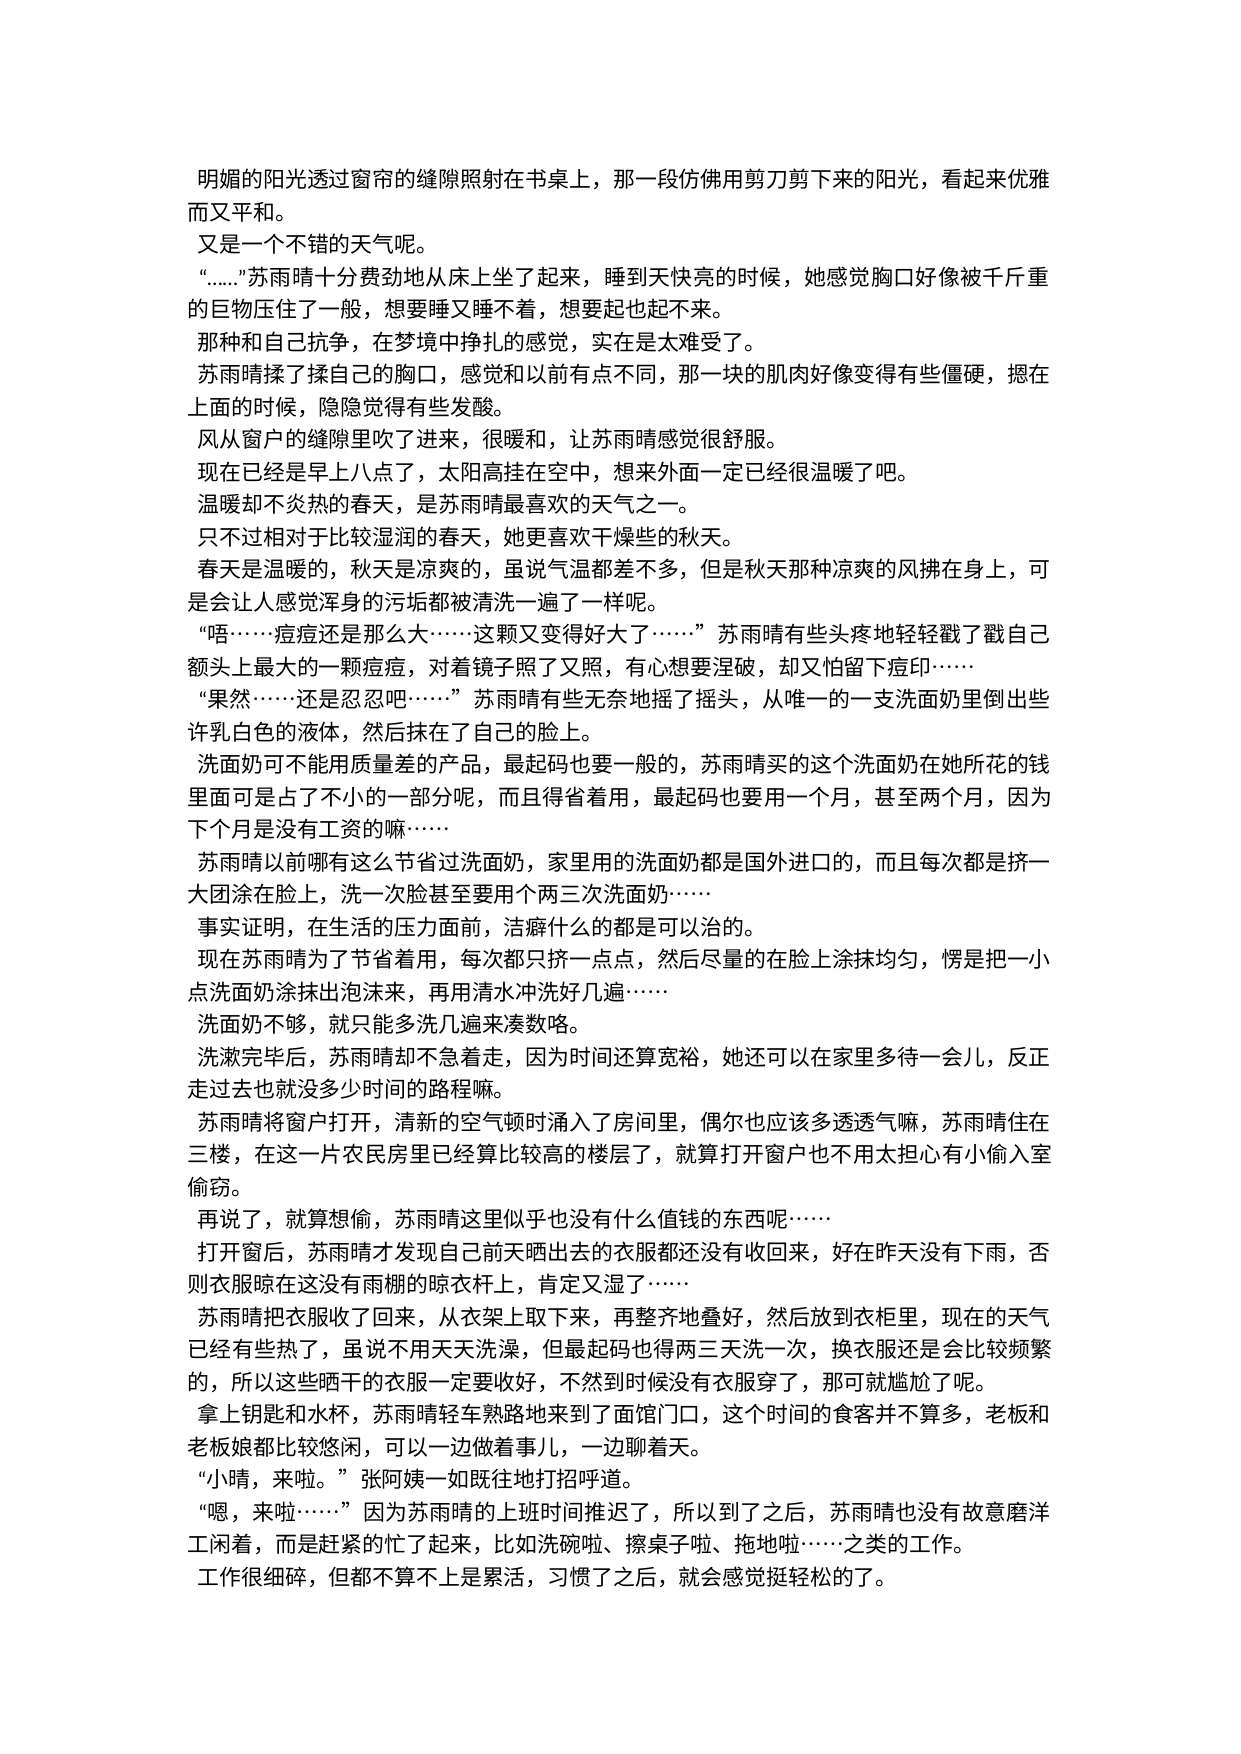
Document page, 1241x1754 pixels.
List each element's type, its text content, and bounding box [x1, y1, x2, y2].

text 春天是温暖的，秋天是凉爽的，虽说气温都差不多，但是秋天那种凉爽的风拂在身上，可是会让人感觉浑身的污垢都被清洗一遍了一样呢。 [187, 552, 1053, 617]
text 再说了，就算想偷，苏雨晴这里似乎也没有什么值钱的东西呢…… [187, 1202, 1053, 1234]
text 苏雨晴以前哪有这么节省过洗面奶，家里用的洗面奶都是国外进口的，而且每次都是挤一大团涂在脸上，洗一次脸甚至要用个两三次洗面奶…… [187, 844, 1053, 909]
text 事实证明，在生活的压力面前，洁癖什么的都是可以治的。 [187, 909, 1053, 942]
text 风从窗户的缝隙里吹了进来，很暖和，让苏雨晴感觉很舒服。 [187, 422, 1053, 454]
text 又是一个不错的天气呢。 [187, 227, 1053, 259]
text 打开窗后，苏雨晴才发现自己前天晒出去的衣服都还没有收回来，好在昨天没有下雨，否则衣服晾在这没有雨棚的晾衣杆上，肯定又湿了…… [187, 1234, 1053, 1299]
text 工作很细碎，但都不算不上是累活，习惯了之后，就会感觉挺轻松的了。 [187, 1559, 1053, 1592]
text 洗面奶可不能用质量差的产品，最起码也要一般的，苏雨晴买的这个洗面奶在她所花的钱里面可是占了不小的一部分呢，而且得省着用，最起码也要用一个月，甚至两个月，因为下个月是没有工资的嘛…… [187, 747, 1053, 844]
text 明媚的阳光透过窗帘的缝隙照射在书桌上，那一段仿佛用剪刀剪下来的阳光，看起来优雅而又平和。 [187, 162, 1053, 227]
text 拿上钥匙和水杯，苏雨晴轻车熟路地来到了面馆门口，这个时间的食客并不算多，老板和老板娘都比较悠闲，可以一边做着事儿，一边聊着天。 [187, 1397, 1053, 1462]
text “……”苏雨晴十分费劲地从床上坐了起来，睡到天快亮的时候，她感觉胸口好像被千斤重的巨物压住了一般，想要睡又睡不着，想要起也起不来。 [187, 259, 1053, 324]
text 苏雨晴将窗户打开，清新的空气顿时涌入了房间里，偶尔也应该多透透气嘛，苏雨晴住在三楼，在这一片农民房里已经算比较高的楼层了，就算打开窗户也不用太担心有小偷入室偷窃。 [187, 1104, 1053, 1202]
text 苏雨晴把衣服收了回来，从衣架上取下来，再整齐地叠好，然后放到衣柜里，现在的天气已经有些热了，虽说不用天天洗澡，但最起码也得两三天洗一次，换衣服还是会比较频繁的，所以这些晒干的衣服一定要收好，不然到时候没有衣服穿了，那可就尴尬了呢。 [187, 1299, 1053, 1397]
text “果然……还是忍忍吧……”苏雨晴有些无奈地摇了摇头，从唯一的一支洗面奶里倒出些许乳白色的液体，然后抹在了自己的脸上。 [187, 682, 1053, 747]
text “嗯，来啦……”因为苏雨晴的上班时间推迟了，所以到了之后，苏雨晴也没有故意磨洋工闲着，而是赶紧的忙了起来，比如洗碗啦、擦桌子啦、拖地啦……之类的工作。 [187, 1494, 1053, 1559]
text “小晴，来啦。”张阿姨一如既往地打招呼道。 [187, 1462, 1053, 1494]
text 苏雨晴揉了揉自己的胸口，感觉和以前有点不同，那一块的肌肉好像变得有些僵硬，摁在上面的时候，隐隐觉得有些发酸。 [187, 357, 1053, 422]
text 温暖却不炎热的春天，是苏雨晴最喜欢的天气之一。 [187, 487, 1053, 519]
text 现在已经是早上八点了，太阳高挂在空中，想来外面一定已经很温暖了吧。 [187, 454, 1053, 487]
text 现在苏雨晴为了节省着用，每次都只挤一点点，然后尽量的在脸上涂抹均匀，愣是把一小点洗面奶涂抹出泡沫来，再用清水冲洗好几遍…… [187, 942, 1053, 1007]
text 洗漱完毕后，苏雨晴却不急着走，因为时间还算宽裕，她还可以在家里多待一会儿，反正走过去也就没多少时间的路程嘛。 [187, 1039, 1053, 1104]
text “唔……痘痘还是那么大……这颗又变得好大了……”苏雨晴有些头疼地轻轻戳了戳自己额头上最大的一颗痘痘，对着镜子照了又照，有心想要涅破，却又怕留下痘印…… [187, 617, 1053, 682]
text 只不过相对于比较湿润的春天，她更喜欢干燥些的秋天。 [187, 519, 1053, 552]
text 洗面奶不够，就只能多洗几遍来凑数咯。 [187, 1007, 1053, 1039]
text 那种和自己抗争，在梦境中挣扎的感觉，实在是太难受了。 [187, 324, 1053, 357]
